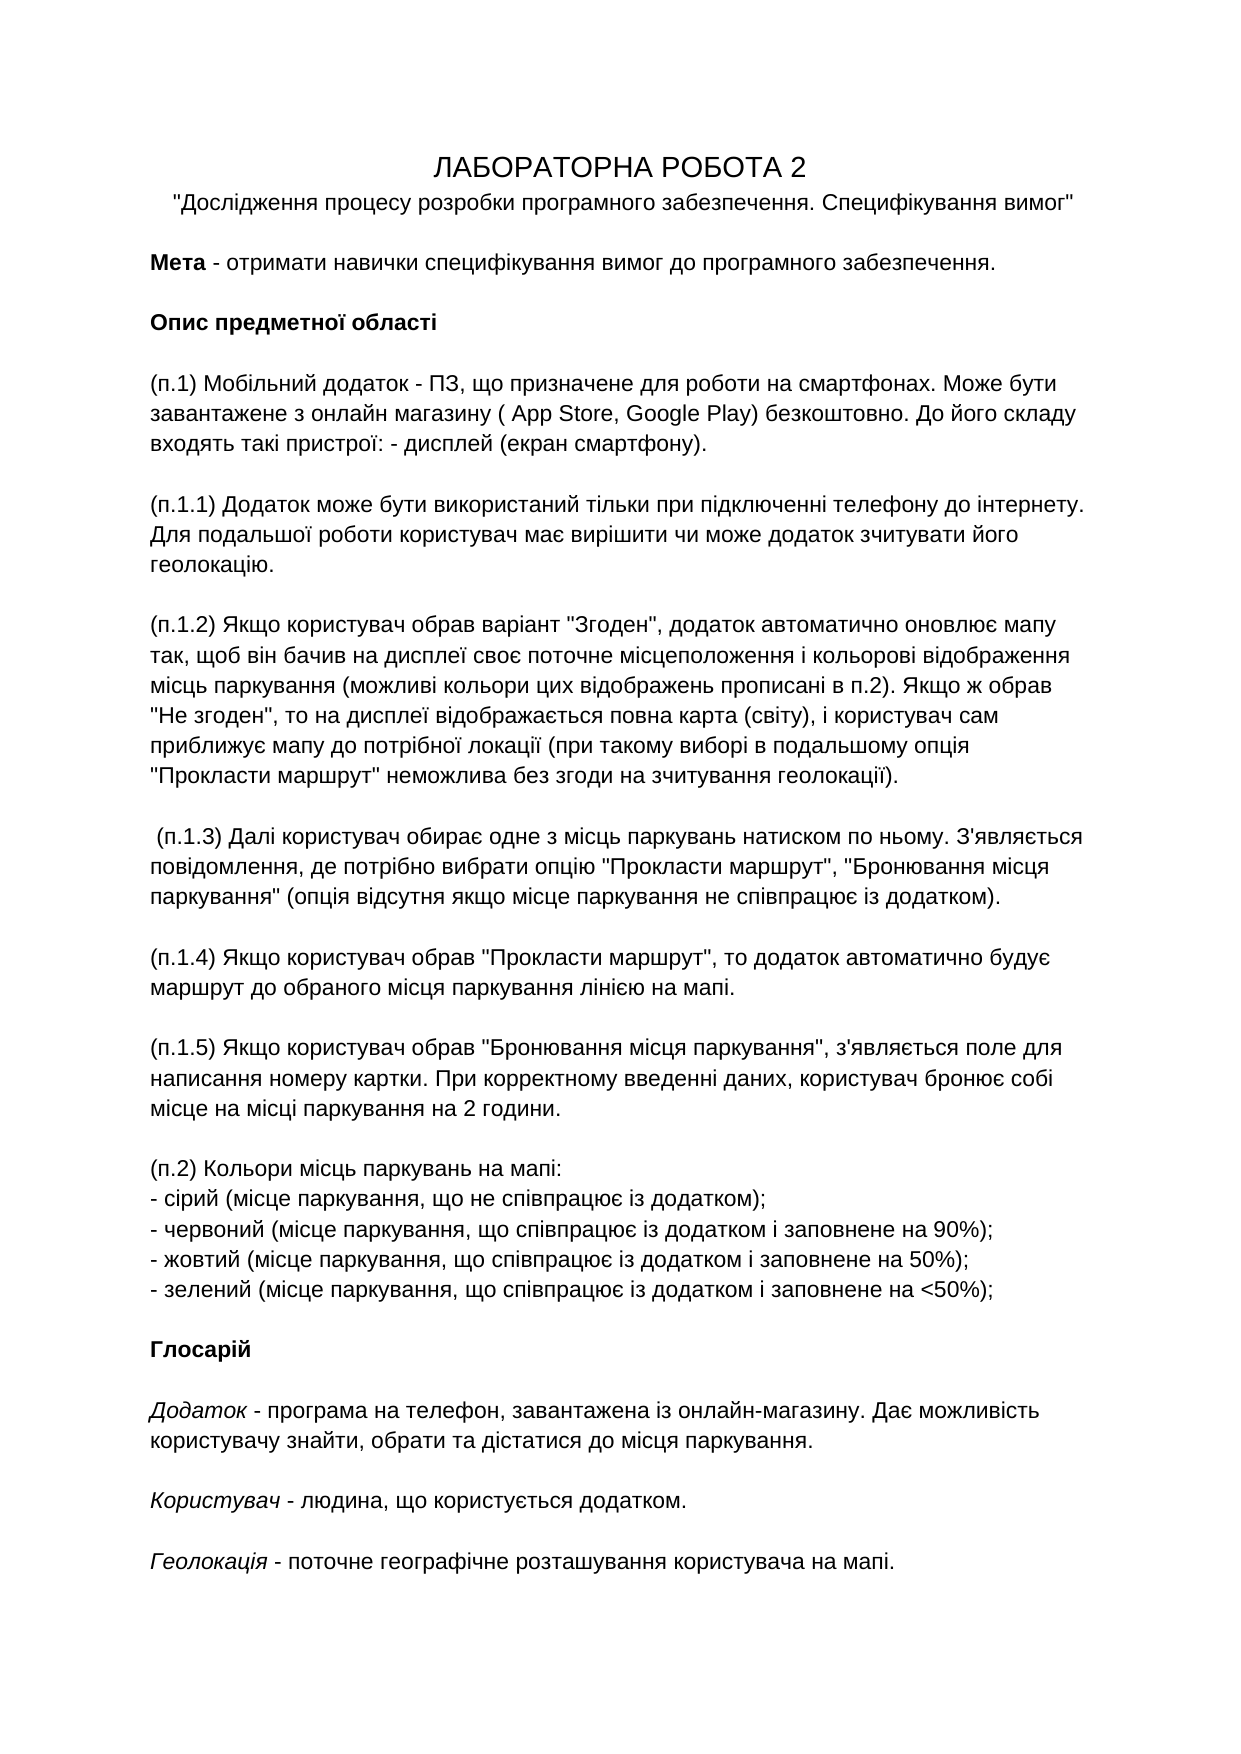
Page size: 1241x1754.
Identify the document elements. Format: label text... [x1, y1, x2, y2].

text - червоний (місце паркування, що співпрацює із додатком і заповнене на 90%); [150, 1216, 1090, 1242]
text Глосарій [150, 1336, 1090, 1363]
text Додаток - програма на телефон, завантажена із онлайн-магазину. Дає можливість користувачу знайти, обрати та дістатися до місця паркування. [150, 1397, 1090, 1453]
text (п.2) Кольори місць паркувань на мапі: [150, 1155, 1090, 1182]
text (п.1.4) Якщо користувач обрав "Прокласти маршрут", то додаток автоматично будує маршрут до обраного місця паркування лінією на мапі. [150, 944, 1090, 1000]
text Опис предметної області [150, 309, 1090, 336]
text (п.1.2) Якщо користувач обрав варіант "Згоден", додаток автоматично оновлює мапу так, щоб він бачив на дисплеї своє поточне місцеположення і кольорові відображення місць паркування (можливі кольори цих відображень прописані в п.2). Якщо ж обрав "Не згоден", то на дисплеї відображається повна карта (світу), і користувач сам приближує мапу до потрібної локації (при такому виборі в подальшому опція "Прокласти маршрут" неможлива без згоди на зчитування геолокації). [150, 611, 1090, 789]
text Користувач - людина, що користується додатком. [150, 1487, 1090, 1514]
text - сірий (місце паркування, що не співпрацює із додатком); [150, 1185, 1090, 1212]
text (п.1.5) Якщо користувач обрав "Бронювання місця паркування", з'являється поле для написання номеру картки. При корректному введенні даних, користувач бронює собі місце на місці паркування на 2 години. [150, 1034, 1090, 1121]
text (п.1) Мобільний додаток - ПЗ, що призначене для роботи на смартфонах. Може бути завантажене з онлайн магазину ( App Store, Google Play) безкоштовно. До його складу входять такі пристрої: - дисплей (екран смартфону). [150, 370, 1090, 457]
text (п.1.3) Далі користувач обирає одне з місць паркувань натиском по ньому. З'являється повідомлення, де потрібно вибрати опцію "Прокласти маршрут", "Бронювання місця паркування" (опція відсутня якщо місце паркування не співпрацює із додатком). [150, 823, 1090, 910]
text "Дослідження процесу розробки програмного забезпечення. Специфікування вимог" [150, 188, 1090, 215]
text - жовтий (місце паркування, що співпрацює із додатком і заповнене на 50%); [150, 1246, 1090, 1272]
text - зелений (місце паркування, що співпрацює із додатком і заповнене на <50%); [150, 1276, 1090, 1302]
text Геолокація - поточне географічне розташування користувача на мапі. [150, 1548, 1090, 1574]
text (п.1.1) Додаток може бути використаний тільки при підключенні телефону до інтернету. Для подальшої роботи користувач має вирішити чи може додаток зчитувати його геолокацію. [150, 491, 1090, 577]
text ЛАБОРАТОРНА РОБОТА 2 [150, 150, 1090, 183]
text Мета - отримати навички специфікування вимог до програмного забезпечення. [150, 249, 1090, 275]
